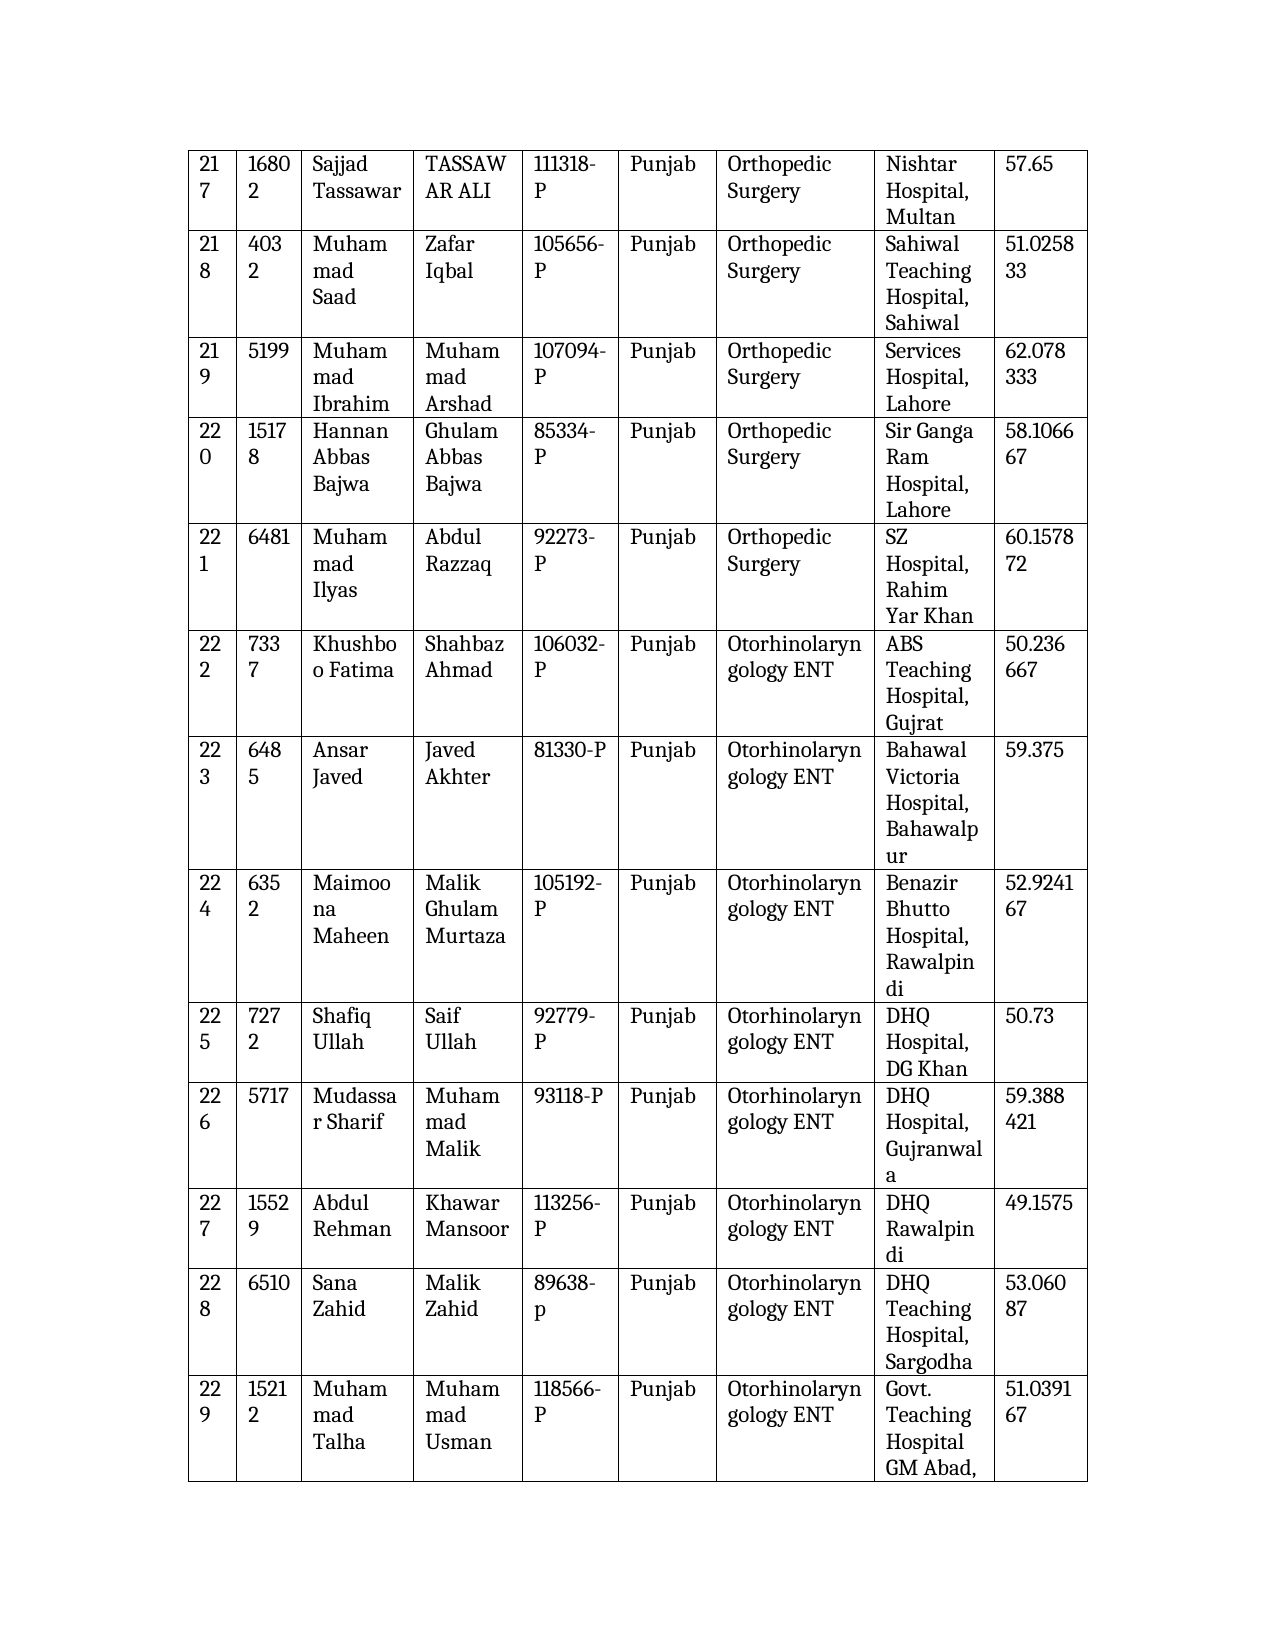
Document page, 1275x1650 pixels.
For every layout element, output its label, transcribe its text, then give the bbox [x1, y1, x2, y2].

table_cell Abdul Rehman [302, 1189, 413, 1268]
table_cell Orthopedic Surgery [717, 524, 874, 629]
table_cell 85334-P [523, 418, 618, 523]
table_cell Zafar Iqbal [414, 231, 522, 337]
table_cell 107094-P [523, 338, 618, 417]
table_cell 113256-P [523, 1189, 618, 1268]
table_cell Muhammad Ibrahim [302, 338, 413, 417]
table_cell Otorhinolaryngology ENT [717, 1003, 874, 1082]
table_cell Punjab [619, 151, 716, 230]
table_cell 229 [189, 1376, 236, 1481]
table_cell Sir Ganga Ram Hospital, Lahore [875, 418, 994, 523]
table_cell Abdul Razzaq [414, 524, 522, 629]
table_cell 59.375 [995, 737, 1087, 869]
table_cell 220 [189, 418, 236, 523]
table_cell Malik Zahid [414, 1269, 522, 1375]
table_cell Malik Ghulam Murtaza [414, 870, 522, 1002]
table_cell 51.025833 [995, 231, 1087, 337]
table_cell Punjab [619, 1189, 716, 1268]
table_cell 105192-P [523, 870, 618, 1002]
table_cell 51.039167 [995, 1376, 1087, 1481]
table_cell Shafiq Ullah [302, 1003, 413, 1082]
table_cell Punjab [619, 524, 716, 629]
table_cell 223 [189, 737, 236, 869]
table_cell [875, 1376, 994, 1481]
table_cell 62.078333 [995, 338, 1087, 417]
table_cell 89638-p [523, 1269, 618, 1375]
table_cell Otorhinolaryngology ENT [717, 1269, 874, 1375]
table_cell Punjab [619, 1083, 716, 1188]
table_cell Punjab [619, 338, 716, 417]
table_cell Punjab [619, 870, 716, 1002]
table_cell Punjab [619, 737, 716, 869]
table_cell Ansar Javed [302, 737, 413, 869]
table_cell 217 [189, 151, 236, 230]
table_cell 15212 [237, 1376, 301, 1481]
table_cell Maimoona Maheen [302, 870, 413, 1002]
table_cell Orthopedic Surgery [717, 418, 874, 523]
table_cell 15178 [237, 418, 301, 523]
table_cell 228 [189, 1269, 236, 1375]
table_cell Punjab [619, 231, 716, 337]
table_cell DHQ Rawalpindi [875, 1189, 994, 1268]
table_cell 225 [189, 1003, 236, 1082]
table_cell 221 [189, 524, 236, 629]
table_cell Punjab [619, 631, 716, 736]
table_cell 106032-P [523, 631, 618, 736]
table_cell 59.388421 [995, 1083, 1087, 1188]
table_cell Otorhinolaryngology ENT [717, 870, 874, 1002]
table_cell Khawar Mansoor [414, 1189, 522, 1268]
table_cell 227 [189, 1189, 236, 1268]
table_cell Otorhinolaryngology ENT [717, 631, 874, 736]
table_cell Saif Ullah [414, 1003, 522, 1082]
table_cell 222 [189, 631, 236, 736]
table_cell 15529 [237, 1189, 301, 1268]
table_cell 57.65 [995, 151, 1087, 230]
table_cell Muhammad Ilyas [302, 524, 413, 629]
table_cell Muhammad Saad [302, 231, 413, 337]
table_cell Otorhinolaryngology ENT [717, 737, 874, 869]
table_cell 5717 [237, 1083, 301, 1188]
table_cell 50.236667 [995, 631, 1087, 736]
table_cell 224 [189, 870, 236, 1002]
table_cell Otorhinolaryngology ENT [717, 1189, 874, 1268]
table_cell 111318-P [523, 151, 618, 230]
table_cell 58.106667 [995, 418, 1087, 523]
table_cell Punjab [619, 1376, 716, 1481]
table_cell Ghulam Abbas Bajwa [414, 418, 522, 523]
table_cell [717, 1376, 874, 1481]
table_cell ABS Teaching Hospital, Gujrat [875, 631, 994, 736]
table_cell Benazir Bhutto Hospital, Rawalpindi [875, 870, 994, 1002]
table_cell Mudassar Sharif [302, 1083, 413, 1188]
table_cell Orthopedic Surgery [717, 338, 874, 417]
table_cell 226 [189, 1083, 236, 1188]
table_cell 219 [189, 338, 236, 417]
table_cell Khushboo Fatima [302, 631, 413, 736]
table_cell Shahbaz Ahmad [414, 631, 522, 736]
table_cell Services Hospital, Lahore [875, 338, 994, 417]
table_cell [875, 151, 994, 230]
table_cell Muhammad Usman [414, 1376, 522, 1481]
table_cell 6481 [237, 524, 301, 629]
table_cell Punjab [619, 418, 716, 523]
table_cell 49.1575 [995, 1189, 1087, 1268]
table_cell 6485 [237, 737, 301, 869]
table_cell 6510 [237, 1269, 301, 1375]
table_cell Orthopedic Surgery [717, 151, 874, 230]
table_cell Muhammad Talha [302, 1376, 413, 1481]
table_cell 4032 [237, 231, 301, 337]
table_cell 93118-P [523, 1083, 618, 1188]
table_cell 7272 [237, 1003, 301, 1082]
table_cell TASSAWAR ALI [414, 151, 522, 230]
table_cell Sana Zahid [302, 1269, 413, 1375]
table_cell DHQ Hospital, DG Khan [875, 1003, 994, 1082]
table_cell SZ Hospital, Rahim Yar Khan [875, 524, 994, 629]
table_cell 16802 [237, 151, 301, 230]
table_cell 7337 [237, 631, 301, 736]
table_cell 52.924167 [995, 870, 1087, 1002]
table_cell DHQ Teaching Hospital, Sargodha [875, 1269, 994, 1375]
table_cell Punjab [619, 1269, 716, 1375]
table_cell 218 [189, 231, 236, 337]
table_cell 60.157872 [995, 524, 1087, 629]
table_cell Otorhinolaryngology ENT [717, 1083, 874, 1188]
table_cell Punjab [619, 1003, 716, 1082]
table_cell Muhammad Malik [414, 1083, 522, 1188]
table_cell Bahawal Victoria Hospital, Bahawalpur [875, 737, 994, 869]
table_cell 6352 [237, 870, 301, 1002]
table_cell Sahiwal Teaching Hospital, Sahiwal [875, 231, 994, 337]
table_cell DHQ Hospital, Gujranwala [875, 1083, 994, 1188]
table_cell Hannan Abbas Bajwa [302, 418, 413, 523]
table_cell 50.73 [995, 1003, 1087, 1082]
table_cell 81330-P [523, 737, 618, 869]
table_cell Javed Akhter [414, 737, 522, 869]
table_cell 105656-P [523, 231, 618, 337]
table_cell 92273-P [523, 524, 618, 629]
table_cell 5199 [237, 338, 301, 417]
table_cell Orthopedic Surgery [717, 231, 874, 337]
table_cell 92779-P [523, 1003, 618, 1082]
table_cell Muhammad Arshad [414, 338, 522, 417]
table_cell 118566-P [523, 1376, 618, 1481]
table_cell Sajjad Tassawar [302, 151, 413, 230]
table_cell 53.06087 [995, 1269, 1087, 1375]
